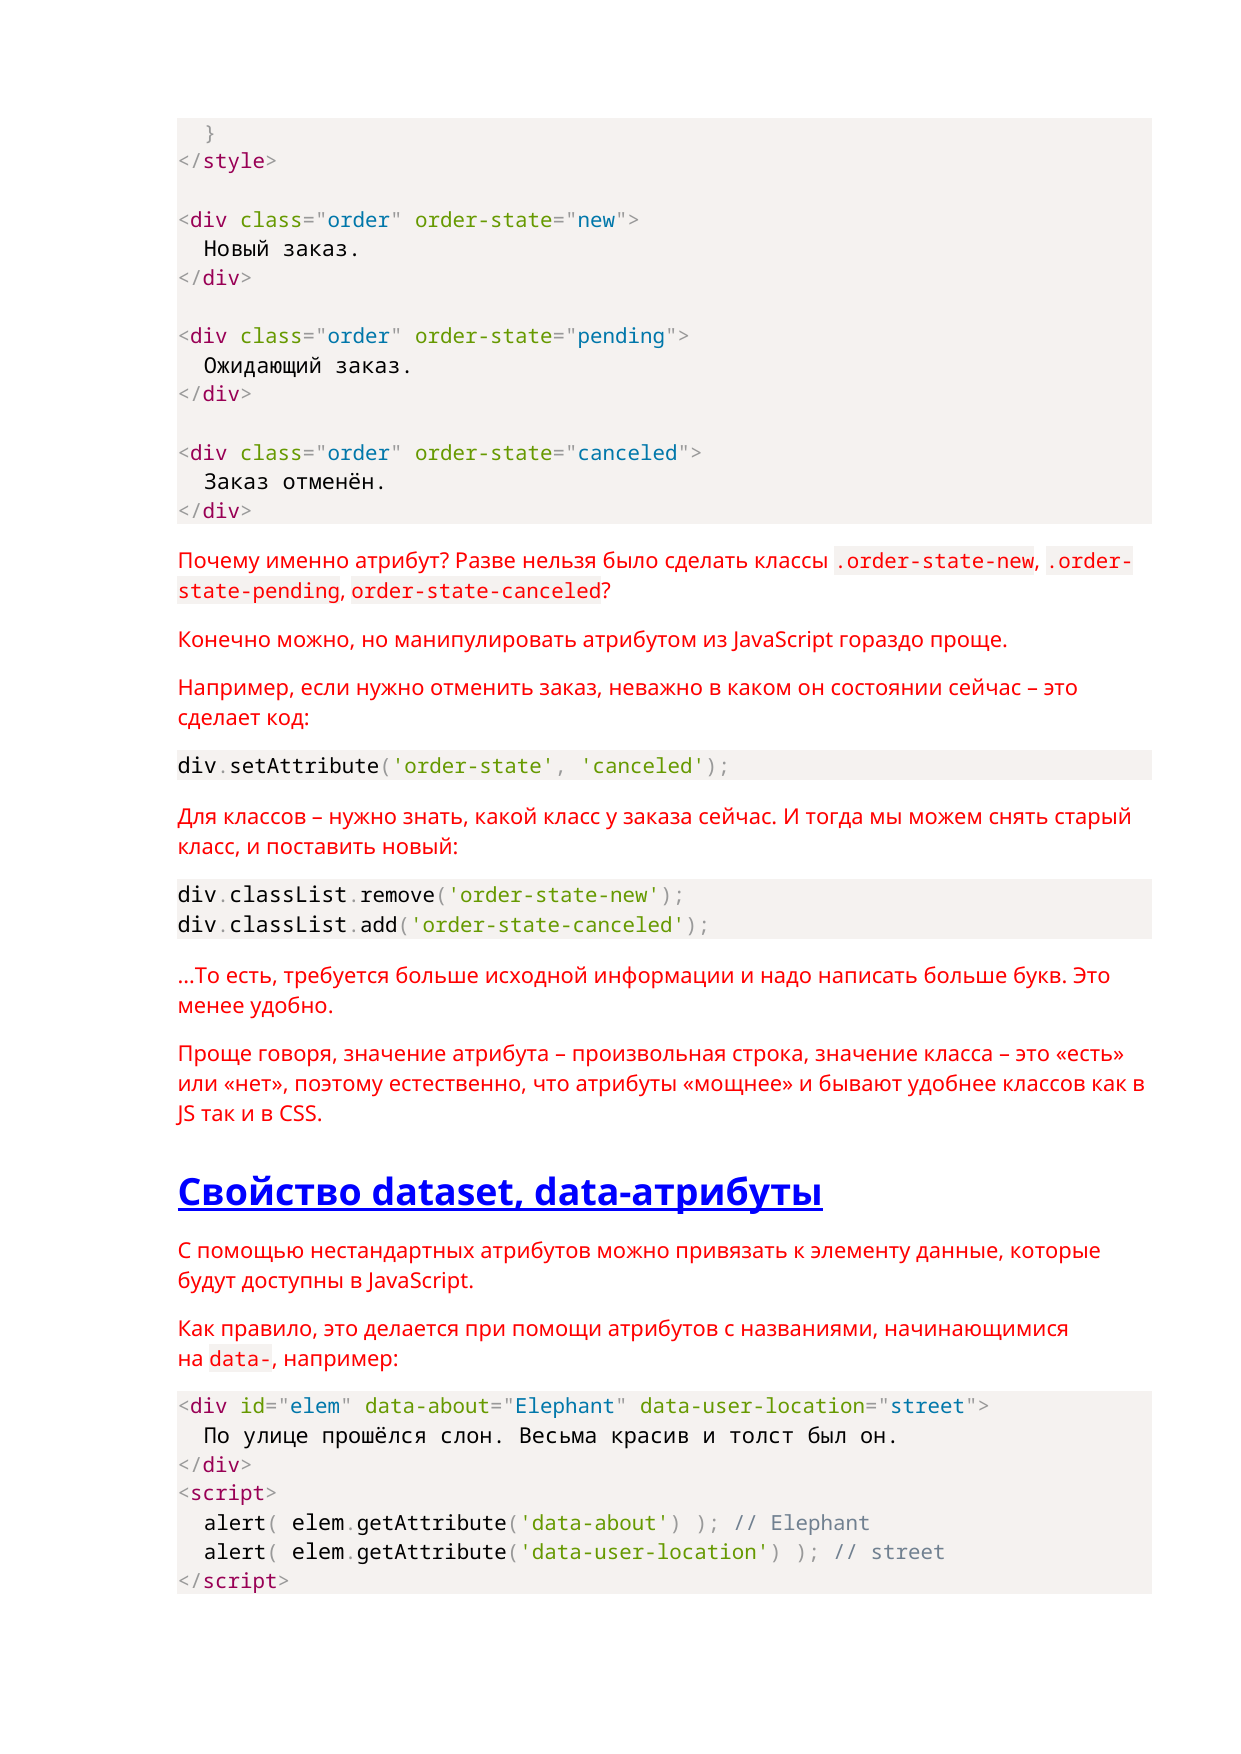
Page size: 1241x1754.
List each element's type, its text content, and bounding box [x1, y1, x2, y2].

text } [177, 118, 1152, 147]
text </div> [177, 496, 1152, 524]
text <div class="order" order-state="new"> [177, 205, 1152, 233]
text <div class="order" order-state="pending"> [177, 321, 1152, 350]
text <script> [177, 1478, 1152, 1507]
text <div class="order" order-state="canceled"> [177, 438, 1152, 466]
text Почему именно атрибут? Разве нельзя было сделать классы .order-state-new, .order-state-pending, order-state-canceled? [177, 545, 1152, 605]
text </div> [177, 1450, 1152, 1478]
text Новый заказ. [177, 233, 1152, 263]
text Свойство dataset, data-атрибуты [177, 1165, 1152, 1216]
text Для классов – нужно знать, какой класс у заказа сейчас. И тогда мы можем снять старый класс, и поставить новый: [177, 801, 1152, 861]
text alert( elem.getAttribute('data-about') ); // Elephant [177, 1507, 1152, 1536]
text По улице прошёлся слон. Весьма красив и толст был он. [177, 1420, 1152, 1450]
text Как правило, это делается при помощи атрибутов с названиями, начинающимися на data-, например: [177, 1313, 1152, 1373]
text alert( elem.getAttribute('data-user-location') ); // street [177, 1536, 1152, 1566]
text С помощью нестандартных атрибутов можно привязать к элементу данные, которые будут доступны в JavaScript. [177, 1235, 1152, 1294]
text </div> [177, 379, 1152, 408]
text </div> [177, 263, 1152, 291]
text …То есть, требуется больше исходной информации и надо написать больше букв. Это менее удобно. [177, 960, 1152, 1019]
text </style> [177, 147, 1152, 175]
text Например, если нужно отменить заказ, неважно в каком он состоянии сейчас – это сделает код: [177, 672, 1152, 732]
text <div id="elem" data-about="Elephant" data-user-location="street"> [177, 1391, 1152, 1420]
text div.classList.remove('order-state-new'); [177, 879, 1152, 909]
text Проще говоря, значение атрибута – произвольная строка, значение класса – это «есть» или «нет», поэтому естественно, что атрибуты «мощнее» и бывают удобнее классов как в JS так и в CSS. [177, 1038, 1152, 1127]
text Ожидающий заказ. [177, 350, 1152, 379]
text div.classList.add('order-state-canceled'); [177, 909, 1152, 939]
text Заказ отменён. [177, 466, 1152, 496]
text div.setAttribute('order-state', 'canceled'); [177, 750, 1152, 780]
text </script> [177, 1566, 1152, 1594]
text Конечно можно, но манипулировать атрибутом из JavaScript гораздо проще. [177, 623, 1152, 653]
